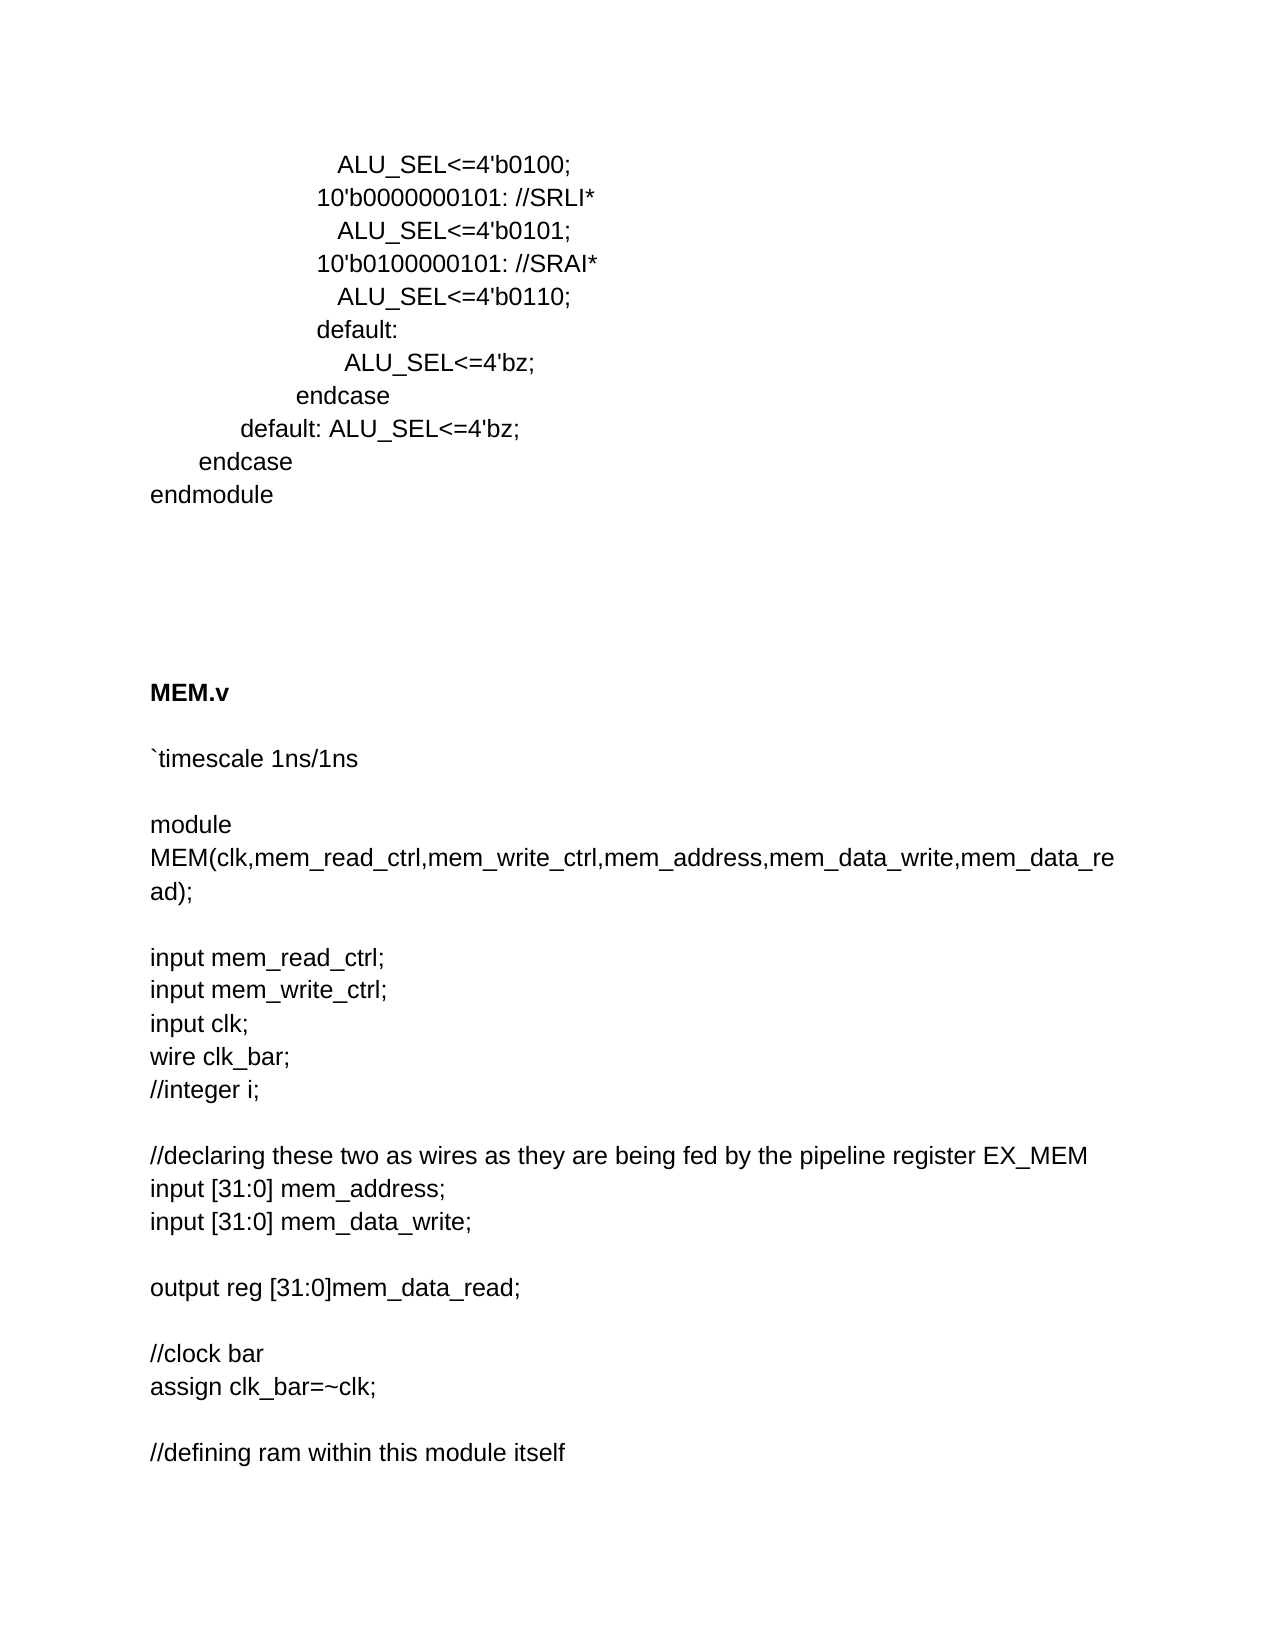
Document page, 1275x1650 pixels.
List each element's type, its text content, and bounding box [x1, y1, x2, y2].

text MEM.v [150, 678, 1125, 707]
text ALU_SEL<=4'b0101; [150, 216, 1125, 245]
text //declaring these two as wires as they are being fed by the pipeline register EX_MEM [150, 1141, 1125, 1169]
text assign clk_bar=~clk; [150, 1372, 1125, 1401]
text //integer i; [150, 1074, 1125, 1103]
text endcase [150, 447, 1125, 476]
text ALU_SEL<=4'b0100; [150, 150, 1125, 179]
text ALU_SEL<=4'b0110; [150, 282, 1125, 311]
text ALU_SEL<=4'bz; [150, 348, 1125, 377]
text input clk; [150, 1008, 1125, 1037]
text endcase [150, 381, 1125, 410]
text endmodule [150, 480, 1125, 509]
text output reg [31:0]mem_data_read; [150, 1273, 1125, 1301]
text input mem_write_ctrl; [150, 976, 1125, 1004]
text 10'b0100000101: //SRAI* [150, 249, 1125, 278]
text default: [150, 315, 1125, 344]
text //clock bar [150, 1339, 1125, 1367]
text wire clk_bar; [150, 1042, 1125, 1070]
text `timescale 1ns/1ns [150, 744, 1125, 773]
text module MEM(clk,mem_read_ctrl,mem_write_ctrl,mem_address,mem_data_write,mem_data_read); [150, 810, 1125, 905]
text 10'b0000000101: //SRLI* [150, 183, 1125, 212]
text default: ALU_SEL<=4'bz; [150, 414, 1125, 443]
text input mem_read_ctrl; [150, 942, 1125, 971]
text //defining ram within this module itself [150, 1438, 1125, 1467]
text input [31:0] mem_address; [150, 1174, 1125, 1202]
text input [31:0] mem_data_write; [150, 1207, 1125, 1235]
